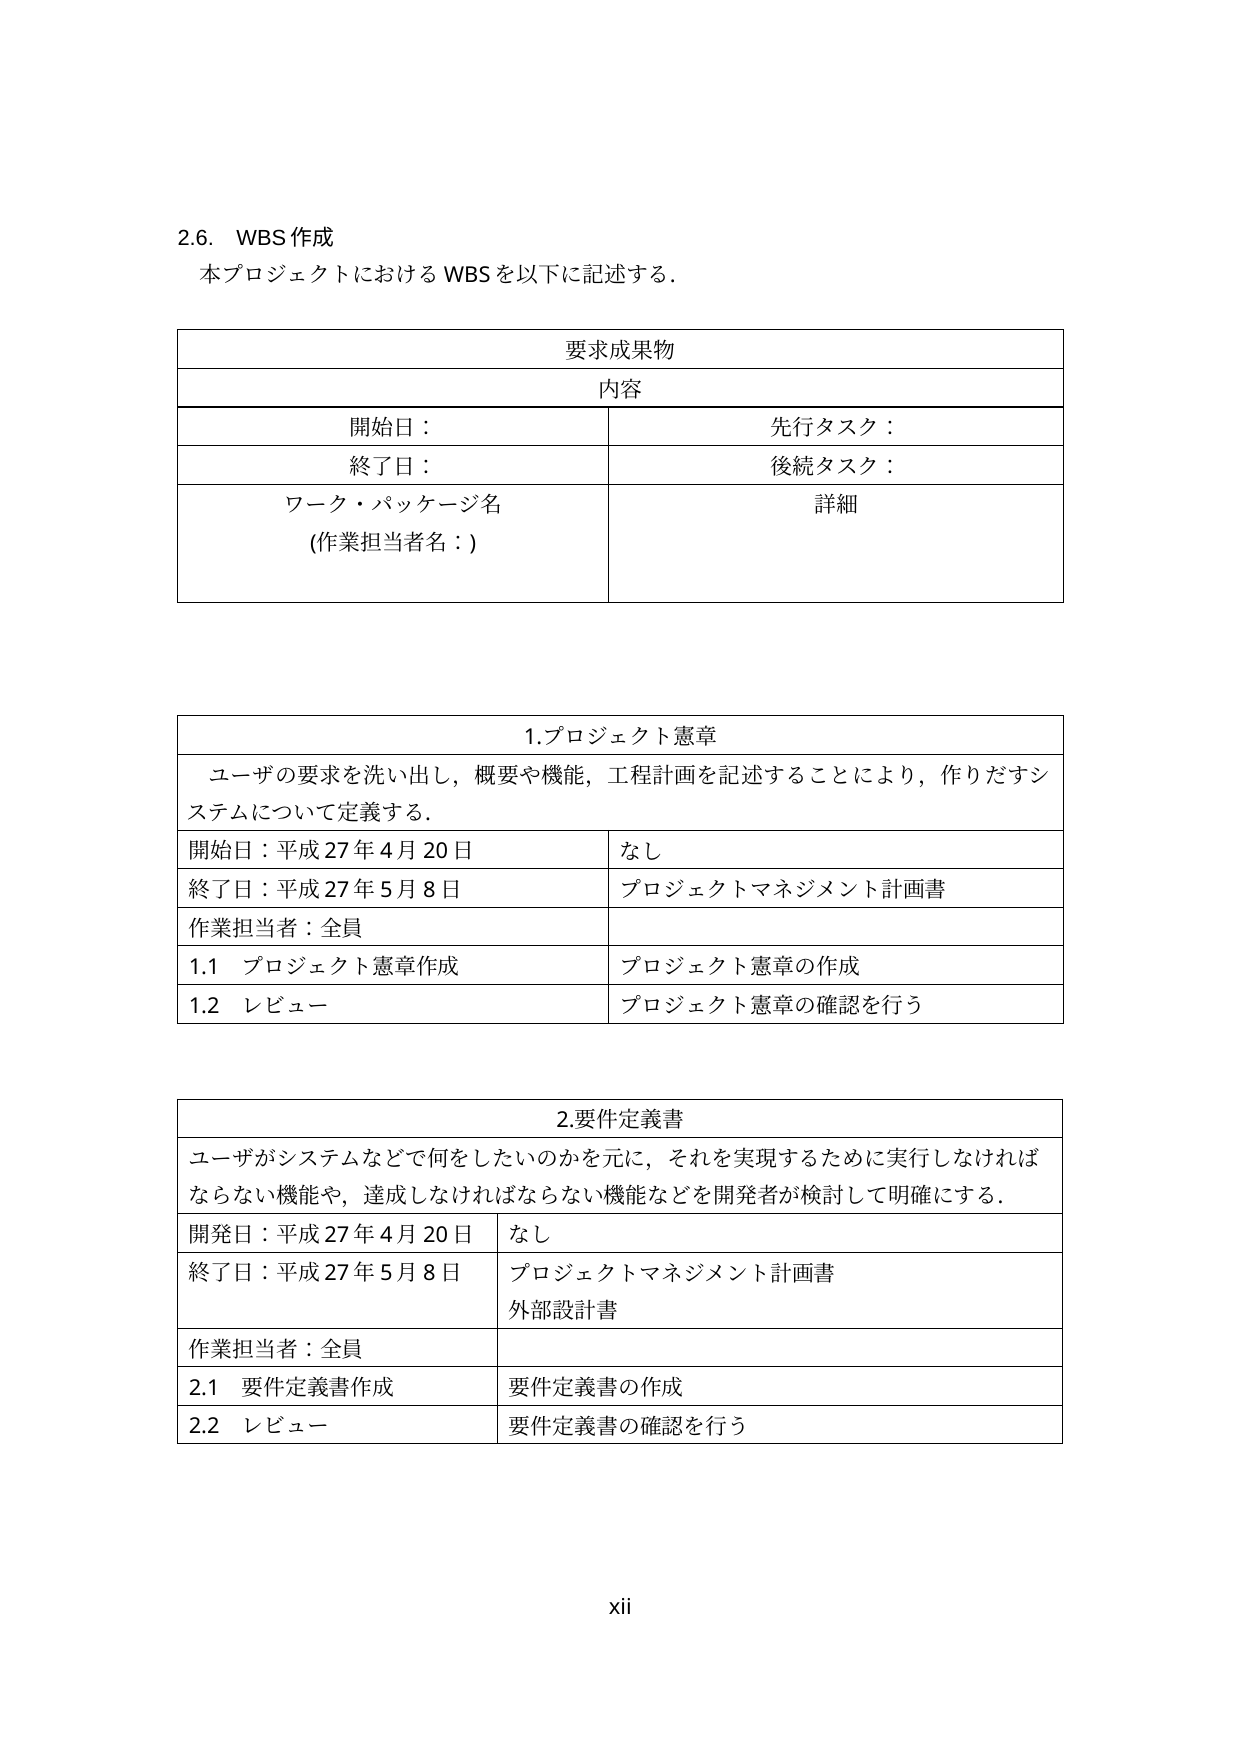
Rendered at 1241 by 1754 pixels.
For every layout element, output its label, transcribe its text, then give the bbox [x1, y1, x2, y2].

table_cell 2.2 レビュー [178, 1406, 497, 1443]
table_cell 1.1 プロジェクト憲章作成 [178, 946, 608, 984]
table_cell ユーザがシステムなどで何をしたいのかを元に，それを実現するために実行しなければならない機能や，達成しなければならない機能などを開発者が検討して明確にする. [178, 1138, 1062, 1213]
table_cell 開始日： [178, 408, 608, 445]
table_cell 2.1 要件定義書作成 [178, 1367, 497, 1405]
table_cell なし [609, 831, 1063, 868]
table_cell 先行タスク： [609, 408, 1063, 445]
table_cell プロジェクト憲章の確認を行う [609, 985, 1063, 1022]
table_cell 後続タスク： [609, 446, 1063, 483]
table_cell 開始日：平成27年4月20日 [178, 831, 608, 868]
table_cell [498, 1329, 1062, 1366]
table_header 2.要件定義書 [178, 1100, 1062, 1137]
table_cell ユーザの要求を洗い出し，概要や機能，工程計画を記述することにより，作りだすシステムについて定義する. [178, 755, 1063, 830]
table_cell 1.2 レビュー [178, 985, 608, 1022]
table_cell ワーク・パッケージ名 (作業担当者名：) [178, 485, 608, 602]
subtitle WBS作成 [177, 217, 1063, 254]
text 本プロジェクトにおけるWBSを以下に記述する. [177, 254, 1063, 292]
table_cell 終了日：平成27年5月8日 [178, 1253, 497, 1328]
table_cell 開発日：平成27年4月20日 [178, 1214, 497, 1252]
table_cell プロジェクトマネジメント計画書 外部設計書 [498, 1253, 1062, 1328]
table_header 1.プロジェクト憲章 [178, 716, 1063, 754]
table_cell [609, 908, 1063, 945]
table_cell 作業担当者：全員 [178, 908, 608, 945]
table_cell 要件定義書の確認を行う [498, 1406, 1062, 1443]
table_cell 詳細 [609, 485, 1063, 602]
table_cell なし [498, 1214, 1062, 1252]
table_cell 内容 [178, 369, 1063, 406]
table_cell 要件定義書の作成 [498, 1367, 1062, 1405]
table_header 要求成果物 [178, 330, 1063, 368]
table_cell 作業担当者：全員 [178, 1329, 497, 1366]
table_cell プロジェクトマネジメント計画書 [609, 869, 1063, 907]
table_cell 終了日：平成27年5月8日 [178, 869, 608, 907]
table_cell 終了日： [178, 446, 608, 483]
table_cell プロジェクト憲章の作成 [609, 946, 1063, 984]
